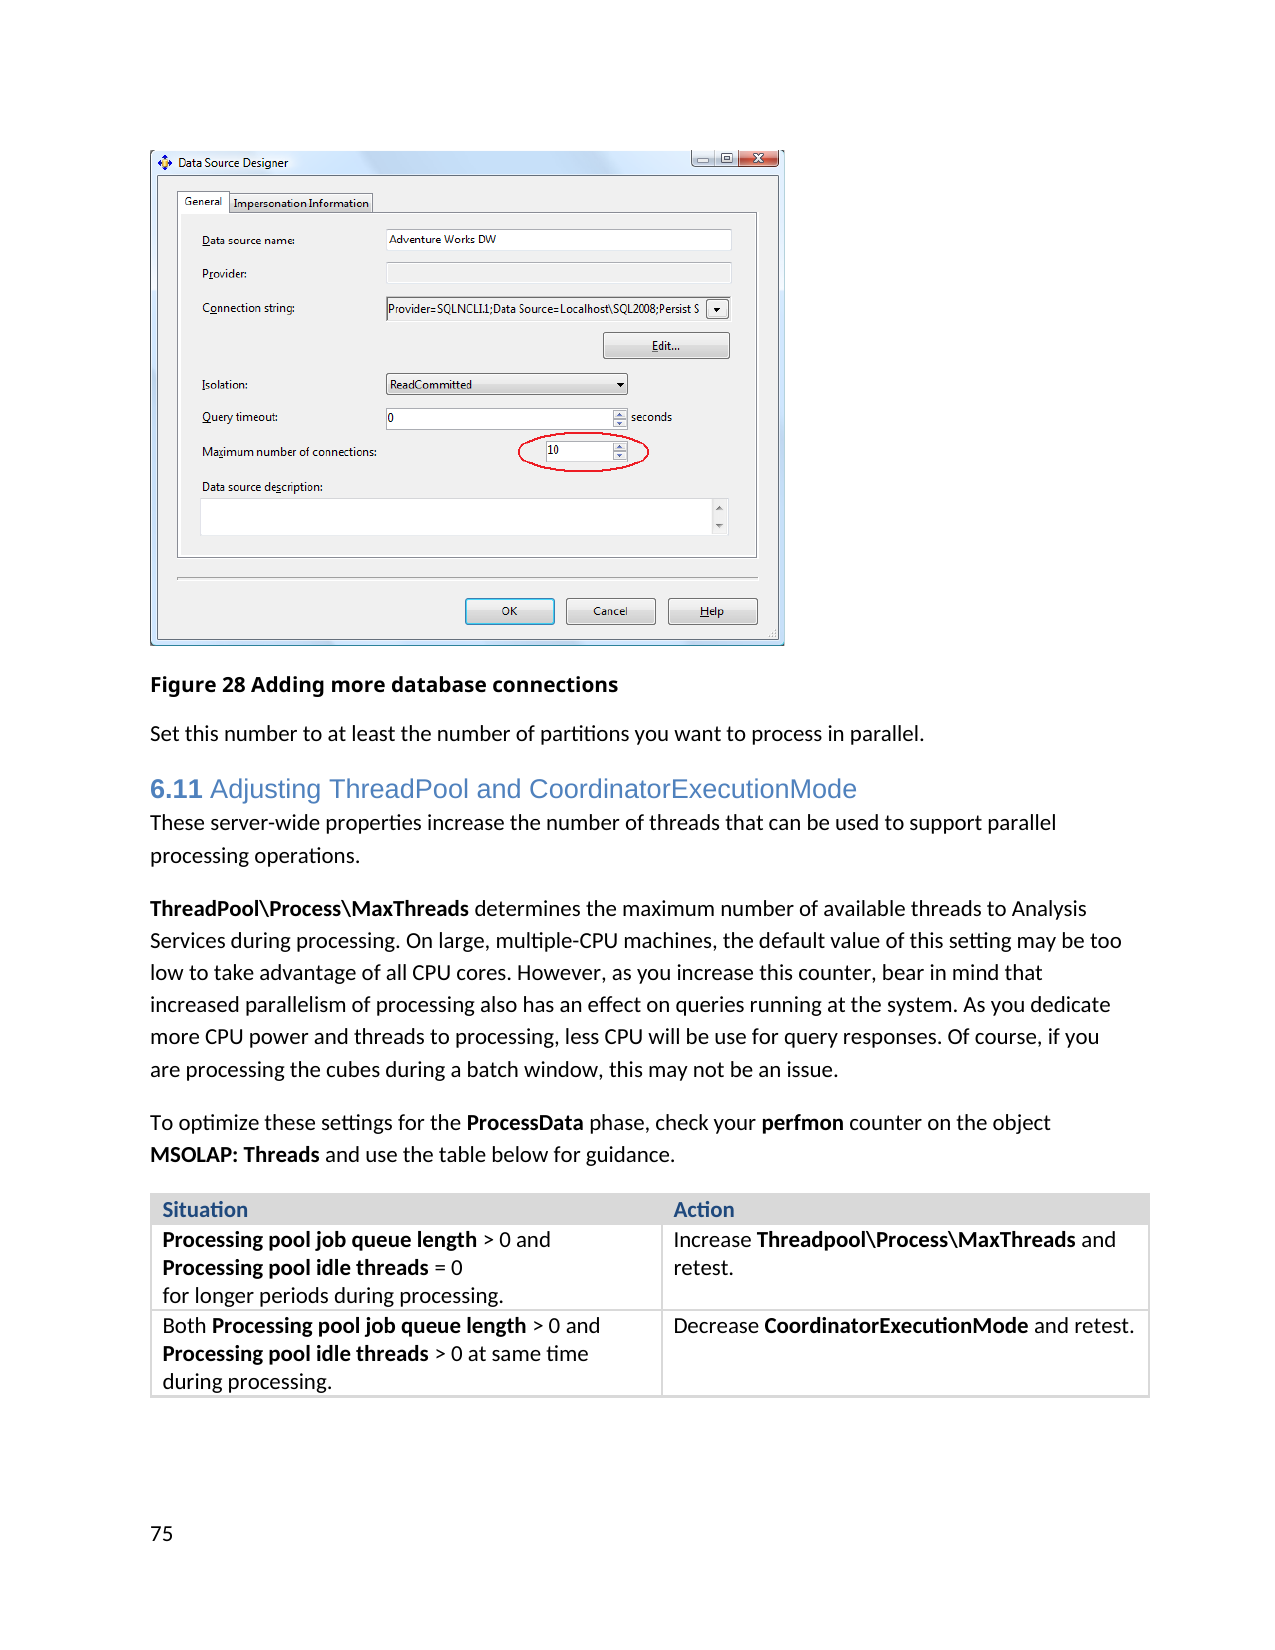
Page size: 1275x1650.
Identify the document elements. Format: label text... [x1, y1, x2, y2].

text Set this number to at least the number of partitions you want to process in parallel. [150, 719, 1125, 748]
text Figure 28 Adding more database connections [150, 670, 1125, 699]
text These server-wide properties increase the number of threads that can be used to support parallel processing operations. [150, 808, 1125, 869]
table_cell Decrease CoordinatorExecutionMode and retest. [663, 1311, 1148, 1395]
table_cell Increase Threadpool\Process\MaxThreads and retest. [663, 1225, 1148, 1309]
table_cell Processing pool job queue length > 0 and Processing pool idle threads = 0 for longer periods during processing. [152, 1225, 661, 1309]
table_header Action [663, 1195, 1148, 1223]
table_header Situation [152, 1195, 661, 1223]
text ThreadPool\Process\MaxThreads determines the maximum number of available threads to Analysis Services during processing. On large, multiple-CPU machines, the default value of this setting may be too low to take advantage of all CPU cores. However, as you increase this counter, bear in mind that increased parallelism of processing also has an effect on queries running at the system. As you dedicate more CPU power and threads to processing, less CPU will be use for query responses. Of course, if you are processing the cubes during a batch window, this may not be an issue. [150, 894, 1125, 1083]
table_cell Both Processing pool job queue length > 0 and Processing pool idle threads > 0 at same time during processing. [152, 1311, 661, 1395]
subtitle Adjusting ThreadPool and CoordinatorExecutionMode [150, 773, 1125, 804]
picture [150, 150, 785, 646]
text To optimize these settings for the ProcessData phase, check your perfmon counter on the object MSOLAP: Threads and use the table below for guidance. [150, 1108, 1125, 1168]
